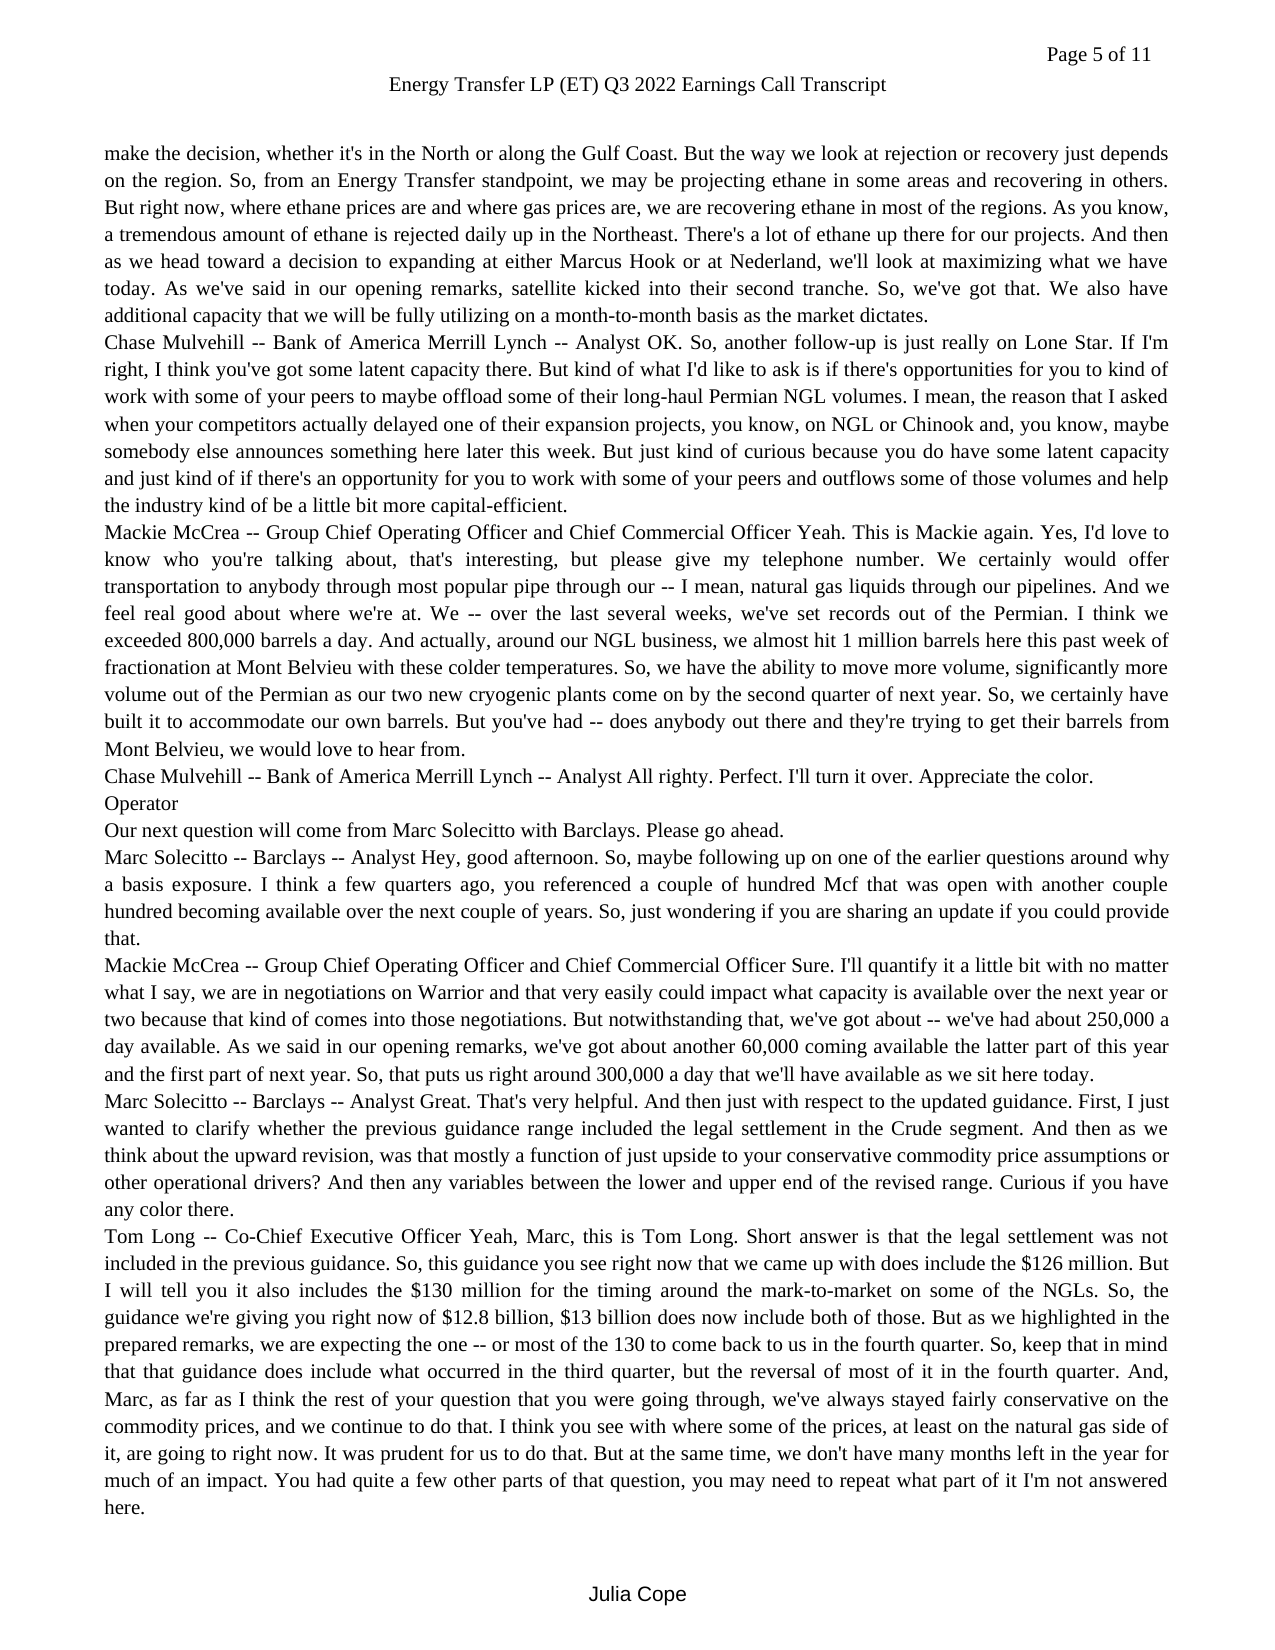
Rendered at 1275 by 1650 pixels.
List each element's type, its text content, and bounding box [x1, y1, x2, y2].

text Our next question will come from Marc Solecitto with Barclays. Please go ahead. [104, 815, 1171, 842]
text Tom Long -- Co-Chief Executive Officer Yeah, Marc, this is Tom Long. Short answer is that the legal settlement was not included in the previous guidance. So, this guidance you see right now that we came up with does include the $126 million. But I will tell you it also includes the $130 million for the timing around the mark-to-market on some of the NGLs. So, the guidance we're giving you right now of $12.8 billion, $13 billion does now include both of those. But as we highlighted in the prepared remarks, we are expecting the one -- or most of the 130 to come back to us in the fourth quarter. So, keep that in mind that that guidance does include what occurred in the third quarter, but the reversal of most of it in the fourth quarter. And, Marc, as far as I think the rest of your question that you were going through, we've always stayed fairly conservative on the commodity prices, and we continue to do that. I think you see with where some of the prices, at least on the natural gas side of it, are going to right now. It was prudent for us to do that. But at the same time, we don't have many months left in the year for much of an impact. You had quite a few other parts of that question, you may need to repeat what part of it I'm not answered here. [104, 1221, 1171, 1519]
text Marc Solecitto -- Barclays -- Analyst Great. That's very helpful. And then just with respect to the updated guidance. First, I just wanted to clarify whether the previous guidance range included the legal settlement in the Crude segment. And then as we think about the upward revision, was that mostly a function of just upside to your conservative commodity price assumptions or other operational drivers? And then any variables between the lower and upper end of the revised range. Curious if you have any color there. [104, 1086, 1171, 1221]
text Mackie McCrea -- Group Chief Operating Officer and Chief Commercial Officer Yeah. This is Mackie again. Yes, I'd love to know who you're talking about, that's interesting, but please give my telephone number. We certainly would offer transportation to anybody through most popular pipe through our -- I mean, natural gas liquids through our pipelines. And we feel real good about where we're at. We -- over the last several weeks, we've set records out of the Permian. I think we exceeded 800,000 barrels a day. And actually, around our NGL business, we almost hit 1 million barrels here this past week of fractionation at Mont Belvieu with these colder temperatures. So, we have the ability to move more volume, significantly more volume out of the Permian as our two new cryogenic plants come on by the second quarter of next year. So, we certainly have built it to accommodate our own barrels. But you've had -- does anybody out there and they're trying to get their barrels from Mont Belvieu, we would love to hear from. [104, 517, 1171, 761]
text Operator [104, 788, 1171, 815]
text Chase Mulvehill -- Bank of America Merrill Lynch -- Analyst All righty. Perfect. I'll turn it over. Appreciate the color. [104, 761, 1171, 788]
text Marc Solecitto -- Barclays -- Analyst Hey, good afternoon. So, maybe following up on one of the earlier questions around why a basis exposure. I think a few quarters ago, you referenced a couple of hundred Mcf that was open with another couple hundred becoming available over the next couple of years. So, just wondering if you are sharing an update if you could provide that. [104, 842, 1171, 950]
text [104, 138, 1171, 327]
text Mackie McCrea -- Group Chief Operating Officer and Chief Commercial Officer Sure. I'll quantify it a little bit with no matter what I say, we are in negotiations on Warrior and that very easily could impact what capacity is available over the next year or two because that kind of comes into those negotiations. But notwithstanding that, we've got about -- we've had about 250,000 a day available. As we said in our opening remarks, we've got about another 60,000 coming available the latter part of this year and the first part of next year. So, that puts us right around 300,000 a day that we'll have available as we sit here today. [104, 950, 1171, 1086]
text Chase Mulvehill -- Bank of America Merrill Lynch -- Analyst OK. So, another follow-up is just really on Lone Star. If I'm right, I think you've got some latent capacity there. But kind of what I'd like to ask is if there's opportunities for you to kind of work with some of your peers to maybe offload some of their long-haul Permian NGL volumes. I mean, the reason that I asked when your competitors actually delayed one of their expansion projects, you know, on NGL or Chinook and, you know, maybe somebody else announces something here later this week. But just kind of curious because you do have some latent capacity and just kind of if there's an opportunity for you to work with some of your peers and outflows some of those volumes and help the industry kind of be a little bit more capital-efficient. [104, 327, 1171, 517]
